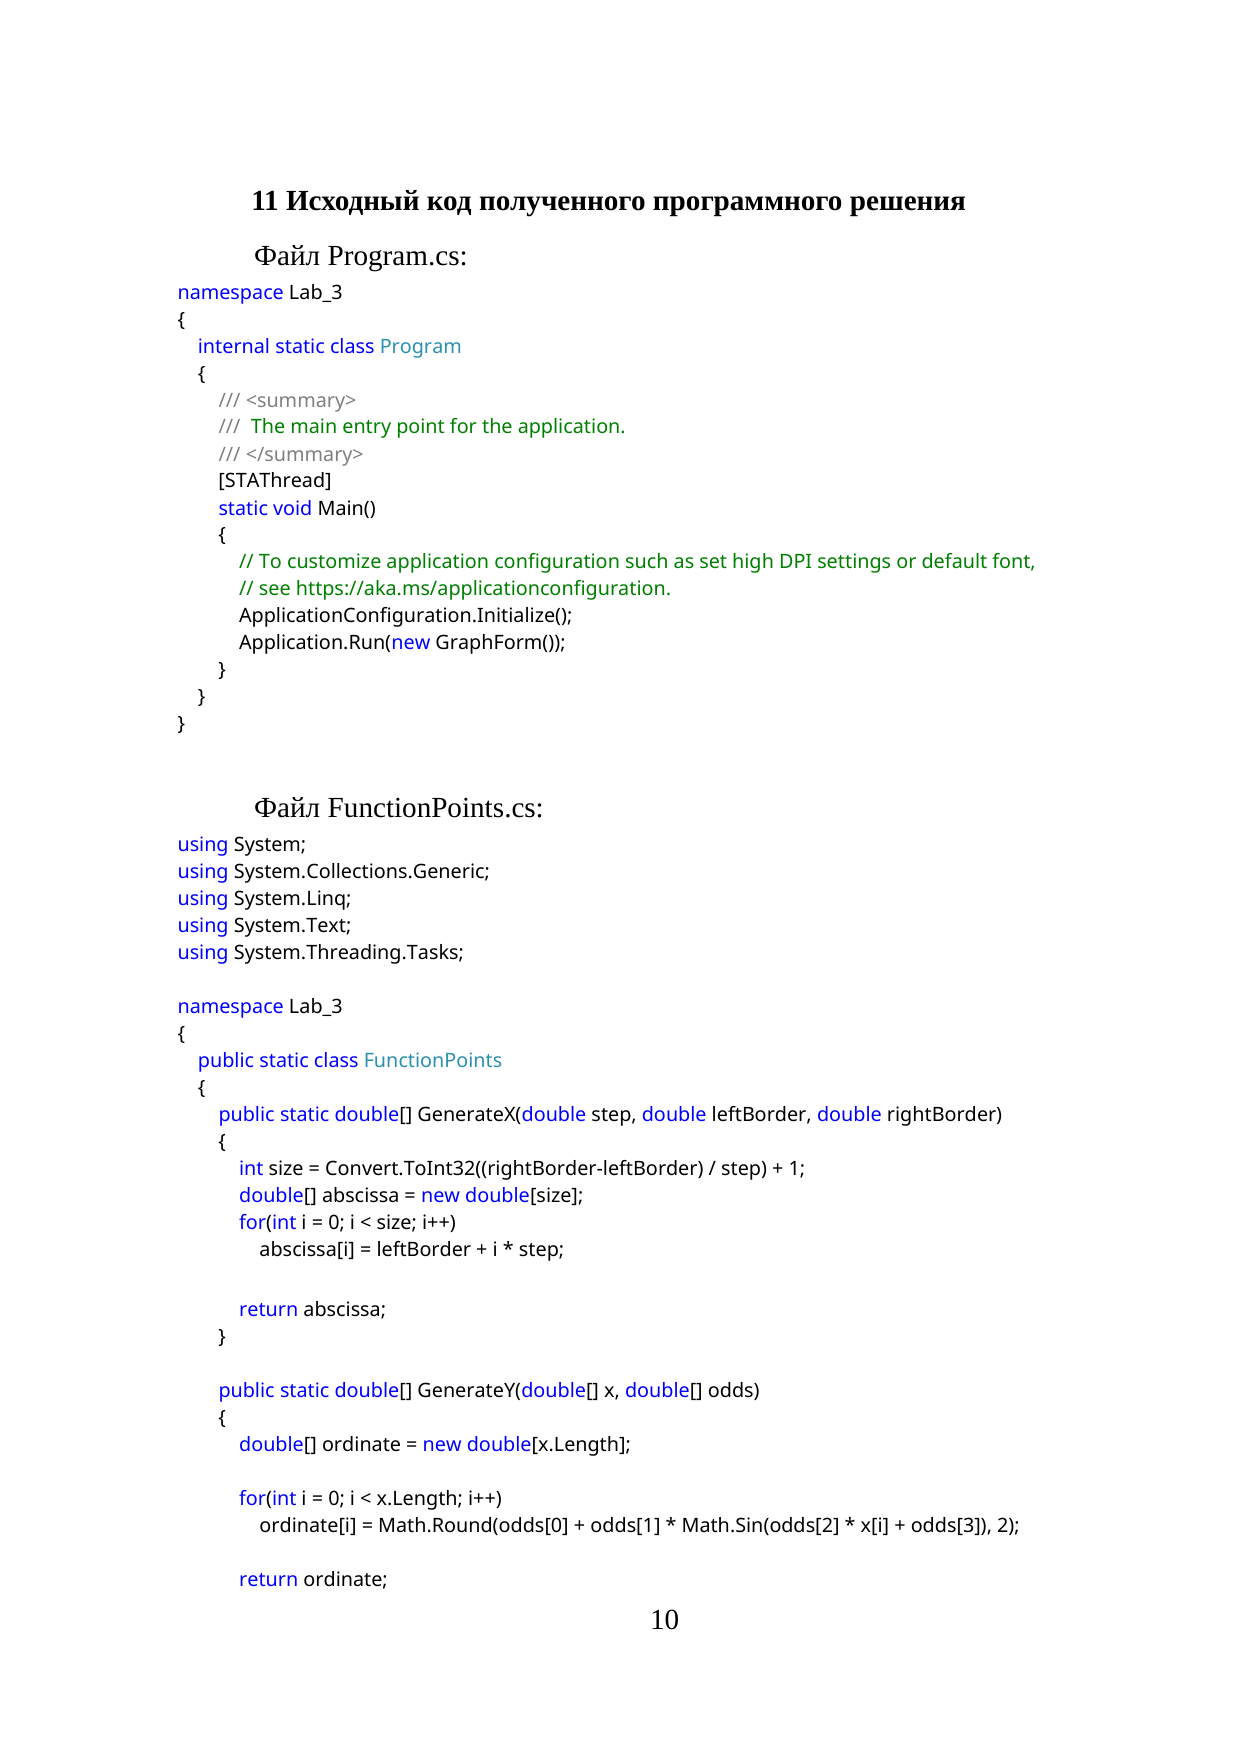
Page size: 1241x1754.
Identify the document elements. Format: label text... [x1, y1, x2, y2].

text static void Main() [177, 494, 1152, 521]
subtitle 11 Исходный код полученного программного решения [177, 183, 1152, 217]
text { [177, 1404, 1152, 1431]
text } [177, 683, 1152, 709]
text { [177, 1073, 1152, 1100]
text } [177, 709, 1152, 737]
text { [177, 1019, 1152, 1046]
text for(int i = 0; i < x.Length; i++) [177, 1484, 1152, 1512]
text using System.Linq; [177, 884, 1152, 911]
text using System; [177, 831, 1152, 857]
text double[] ordinate = new double[x.Length]; [177, 1431, 1152, 1458]
text int size = Convert.ToInt32((rightBorder-leftBorder) / step) + 1; [177, 1154, 1152, 1181]
text { [177, 1127, 1152, 1154]
text namespace Lab_3 [177, 992, 1152, 1019]
text ApplicationConfiguration.Initialize(); [177, 602, 1152, 629]
text /// <summary> [177, 386, 1152, 413]
text Файл FunctionPoints.cs: [177, 790, 1152, 824]
text // To customize application configuration such as set high DPI settings or default font, [177, 548, 1152, 575]
text Application.Run(new GraphForm()); [177, 629, 1152, 656]
text return abscissa; [177, 1296, 1152, 1323]
text ordinate[i] = Math.Round(odds[0] + odds[1] * Math.Sin(odds[2] * x[i] + odds[3]), 2); [177, 1512, 1152, 1538]
text Файл Program.cs: [177, 238, 1152, 271]
text { [177, 521, 1152, 548]
text return ordinate; [177, 1566, 1152, 1592]
text public static class FunctionPoints [177, 1046, 1152, 1073]
text using System.Collections.Generic; [177, 857, 1152, 884]
text double[] abscissa = new double[size]; [177, 1181, 1152, 1208]
text } [177, 1323, 1152, 1350]
text [STAThread] [177, 467, 1152, 494]
text } [177, 656, 1152, 683]
text { [177, 305, 1152, 332]
text using System.Threading.Tasks; [177, 938, 1152, 965]
text /// </summary> [177, 440, 1152, 467]
text /// The main entry point for the application. [177, 413, 1152, 440]
text namespace Lab_3 [177, 278, 1152, 305]
text using System.Text; [177, 911, 1152, 938]
text { [177, 359, 1152, 386]
text public static double[] GenerateY(double[] x, double[] odds) [177, 1377, 1152, 1404]
text // see https://aka.ms/applicationconfiguration. [177, 575, 1152, 602]
text public static double[] GenerateX(double step, double leftBorder, double rightBorder) [177, 1100, 1152, 1127]
text abscissa[i] = leftBorder + i * step; [177, 1235, 1152, 1262]
text internal static class Program [177, 332, 1152, 359]
text for(int i = 0; i < size; i++) [177, 1208, 1152, 1235]
